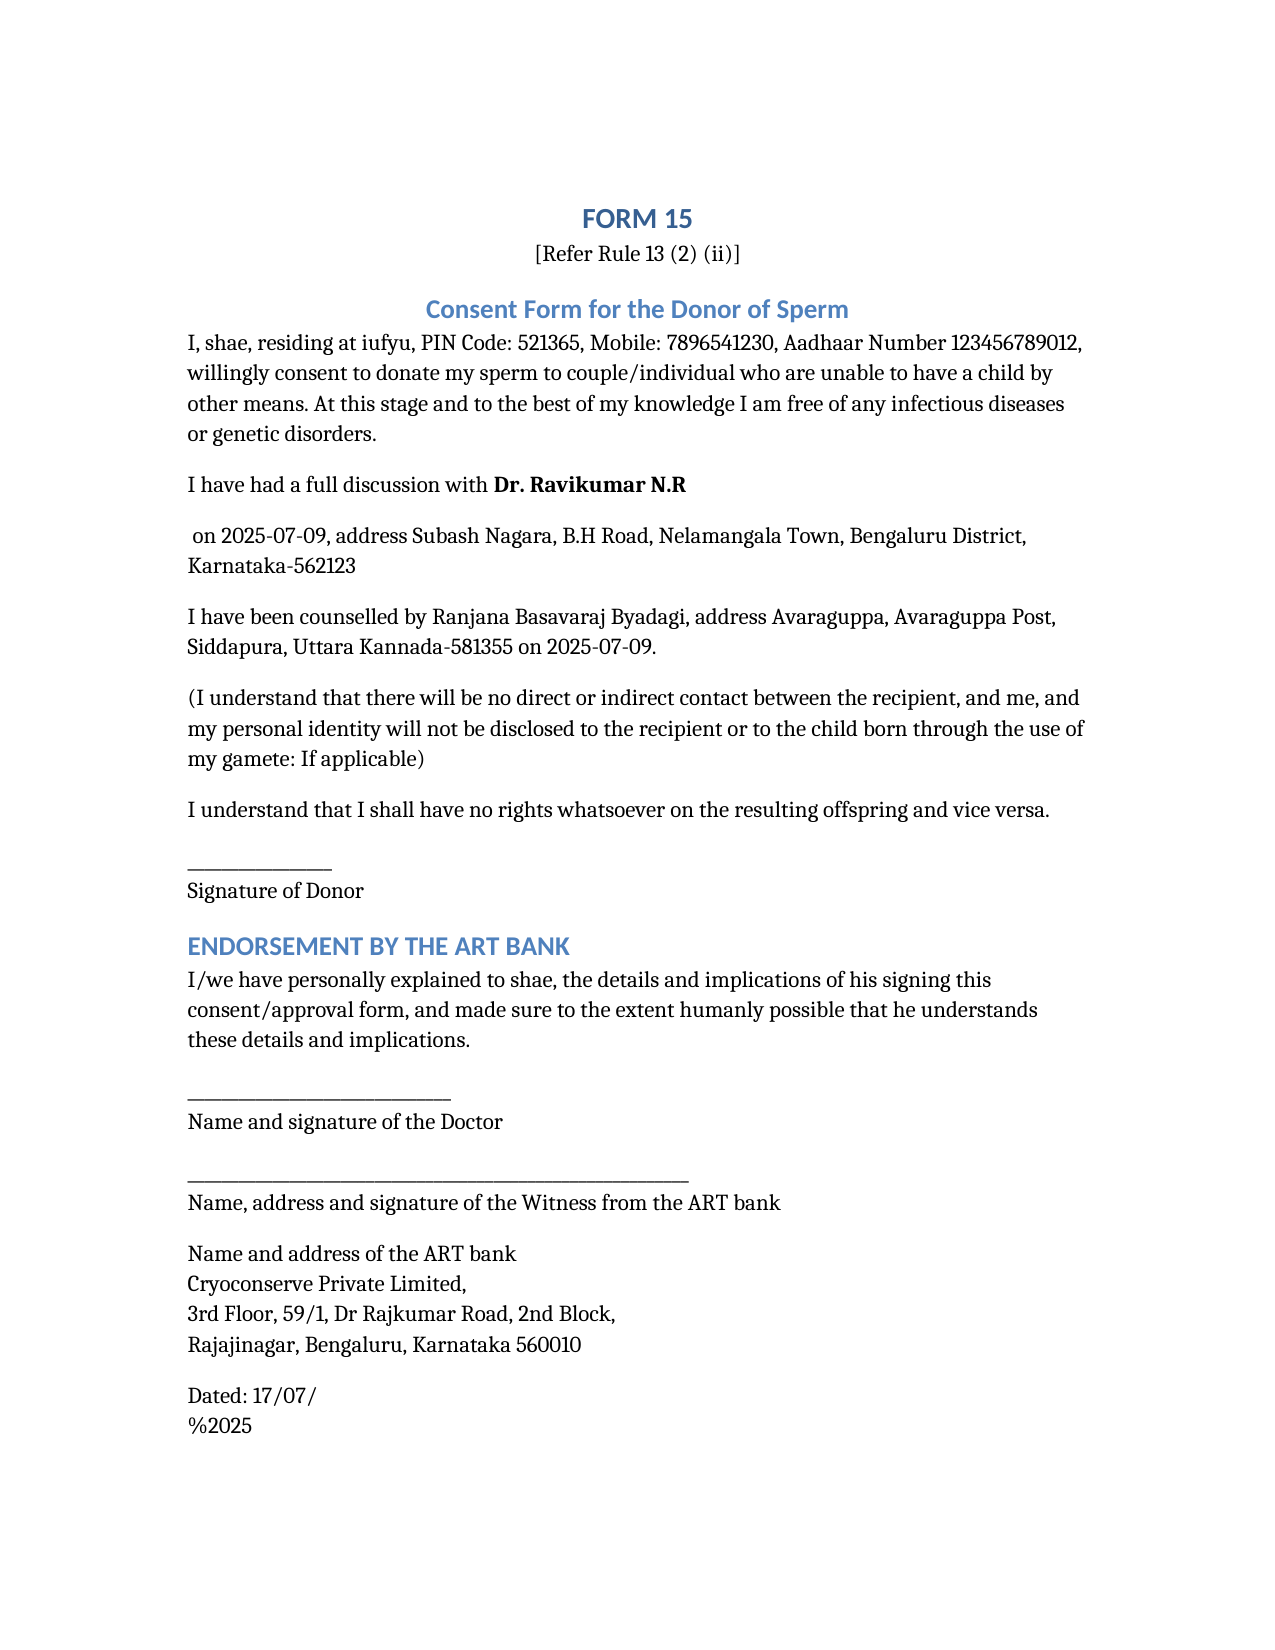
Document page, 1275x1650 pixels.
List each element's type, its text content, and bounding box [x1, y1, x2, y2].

text I have been counselled by Ranjana Basavaraj Byadagi, address Avaraguppa, Avaraguppa Post, Siddapura, Uttara Kannada-581355 on 2025-07-09. [187, 604, 1087, 660]
subtitle Consent Form for the Donor of Sperm [187, 292, 1087, 325]
text on 2025-07-09, address Subash Nagara, B.H Road, Nelamangala Town, Bengaluru District, Karnataka-562123 [187, 523, 1087, 579]
text Name and address of the ART bank Cryoconserve Private Limited, 3rd Floor, 59/1, Dr Rajkumar Road, 2nd Block, Rajajinagar, Bengaluru, Karnataka 560010 [187, 1241, 1087, 1358]
subtitle FORM 15 [187, 200, 1087, 236]
text Dated: 17/07/ %2025 [187, 1382, 1087, 1439]
text I, shae, residing at iufyu, PIN Code: 521365, Mobile: 7896541230, Aadhaar Number 123456789012, willingly consent to donate my sperm to couple/individual who are unable to have a child by other means. At this stage and to the best of my knowledge I am free of any infectious diseases or genetic disorders. [187, 330, 1087, 447]
text _______________________________ Name and signature of the Doctor [187, 1078, 1087, 1135]
text _________________ Signature of Donor [187, 848, 1087, 904]
text [Refer Rule 13 (2) (ii)] [187, 241, 1087, 267]
text I/we have personally explained to shae, the details and implications of his signing this consent/approval form, and made sure to the extent humanly possible that he understands these details and implications. [187, 967, 1087, 1053]
text ___________________________________________________________ Name, address and signature of the Witness from the ART bank [187, 1159, 1087, 1216]
text I understand that I shall have no rights whatsoever on the resulting offspring and vice versa. [187, 797, 1087, 823]
subtitle ENDORSEMENT BY THE ART BANK [187, 929, 1087, 962]
text I have had a full discussion with Dr. Ravikumar N.R [187, 472, 1087, 498]
text (I understand that there will be no direct or indirect contact between the recipient, and me, and my personal identity will not be disclosed to the recipient or to the child born through the use of my gamete: If applicable) [187, 685, 1087, 772]
